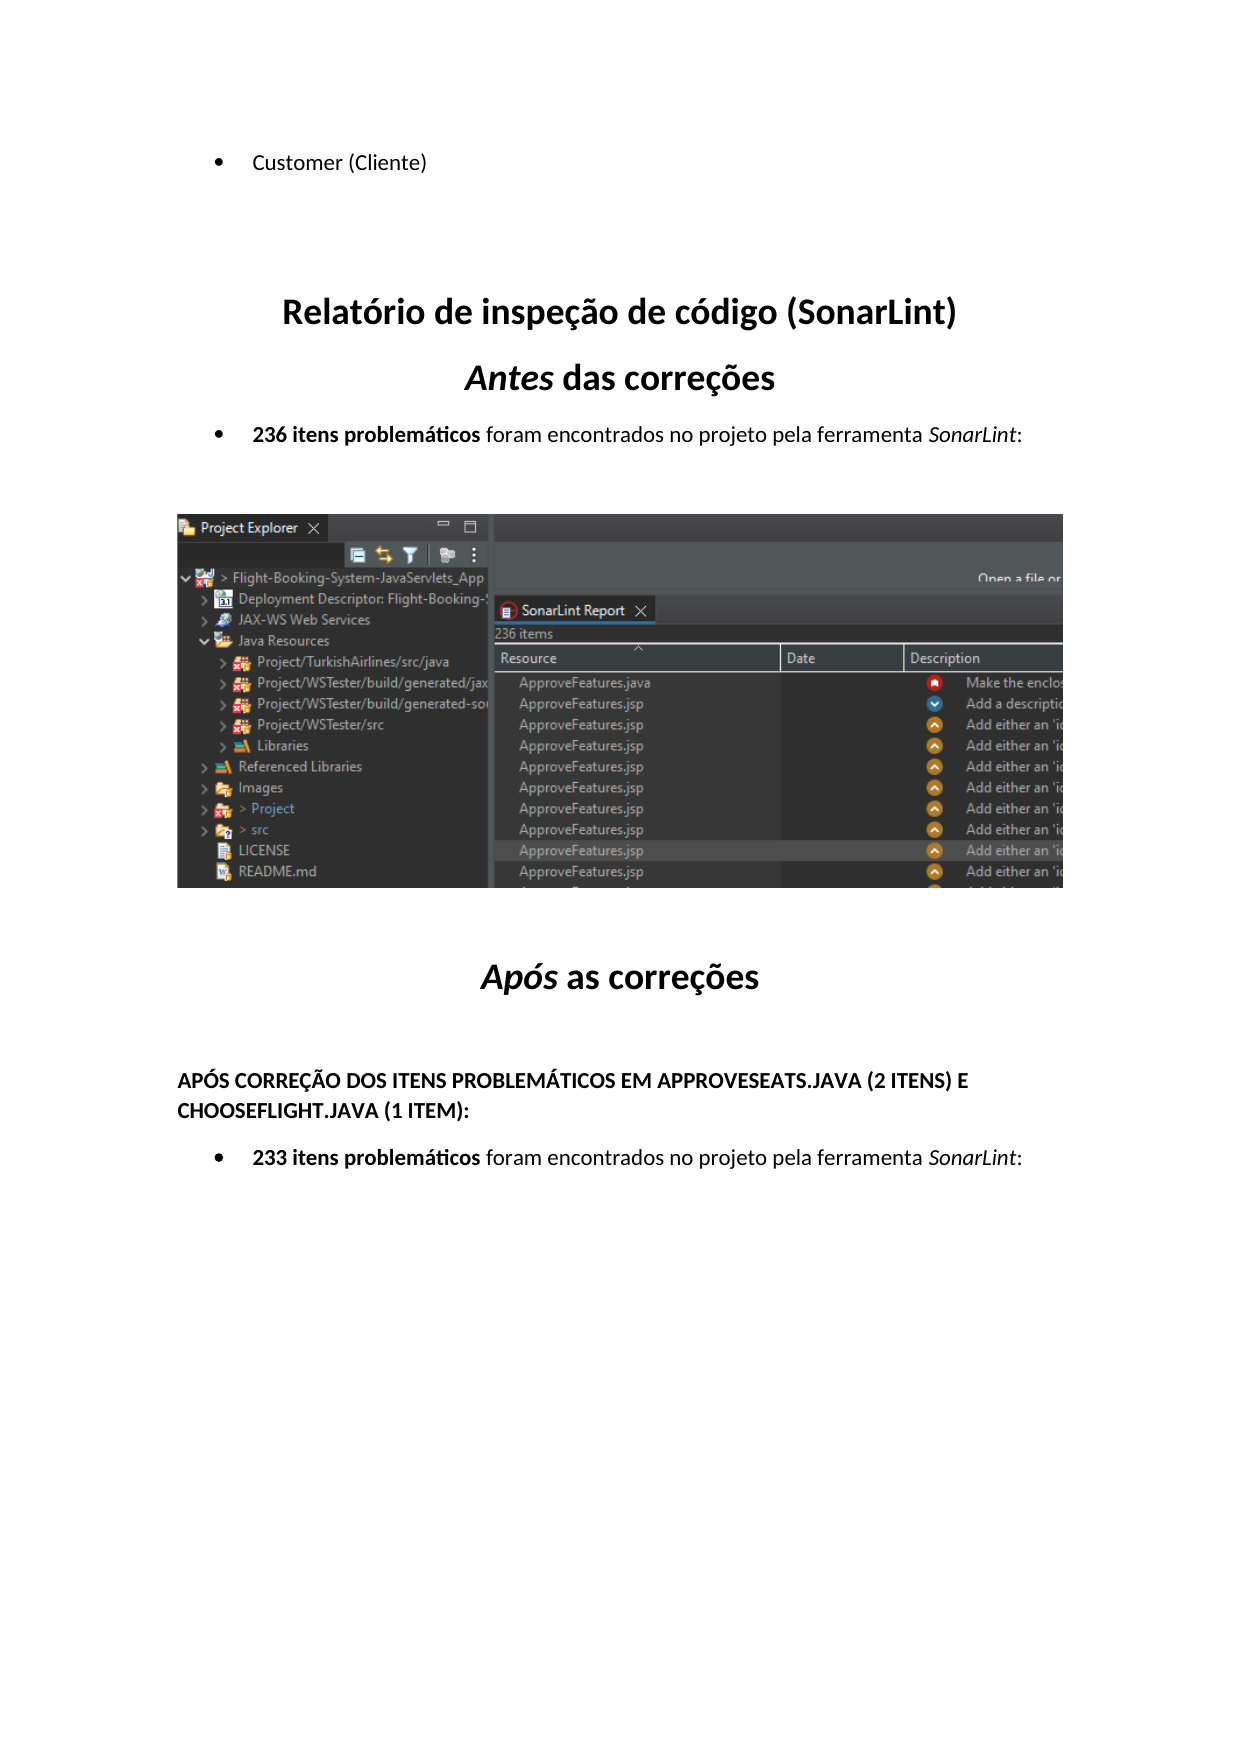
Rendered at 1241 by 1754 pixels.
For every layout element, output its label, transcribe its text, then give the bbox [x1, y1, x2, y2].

text Após as correções [177, 953, 1063, 999]
text APÓS CORREÇÃO DOS ITENS PROBLEMÁTICOS EM APPROVESEATS.JAVA (2 ITENS) E CHOOSEFLIGHT.JAVA (1 ITEM): [177, 1066, 1063, 1124]
list Customer (Cliente) [215, 148, 1063, 176]
picture [177, 514, 1063, 888]
text Antes das correções [177, 354, 1063, 400]
list 233 itens problemáticos foram encontrados no projeto pela ferramenta SonarLint: [215, 1143, 1063, 1171]
text Relatório de inspeção de código (SonarLint) [177, 288, 1063, 334]
list 236 itens problemáticos foram encontrados no projeto pela ferramenta SonarLint: [215, 421, 1063, 448]
